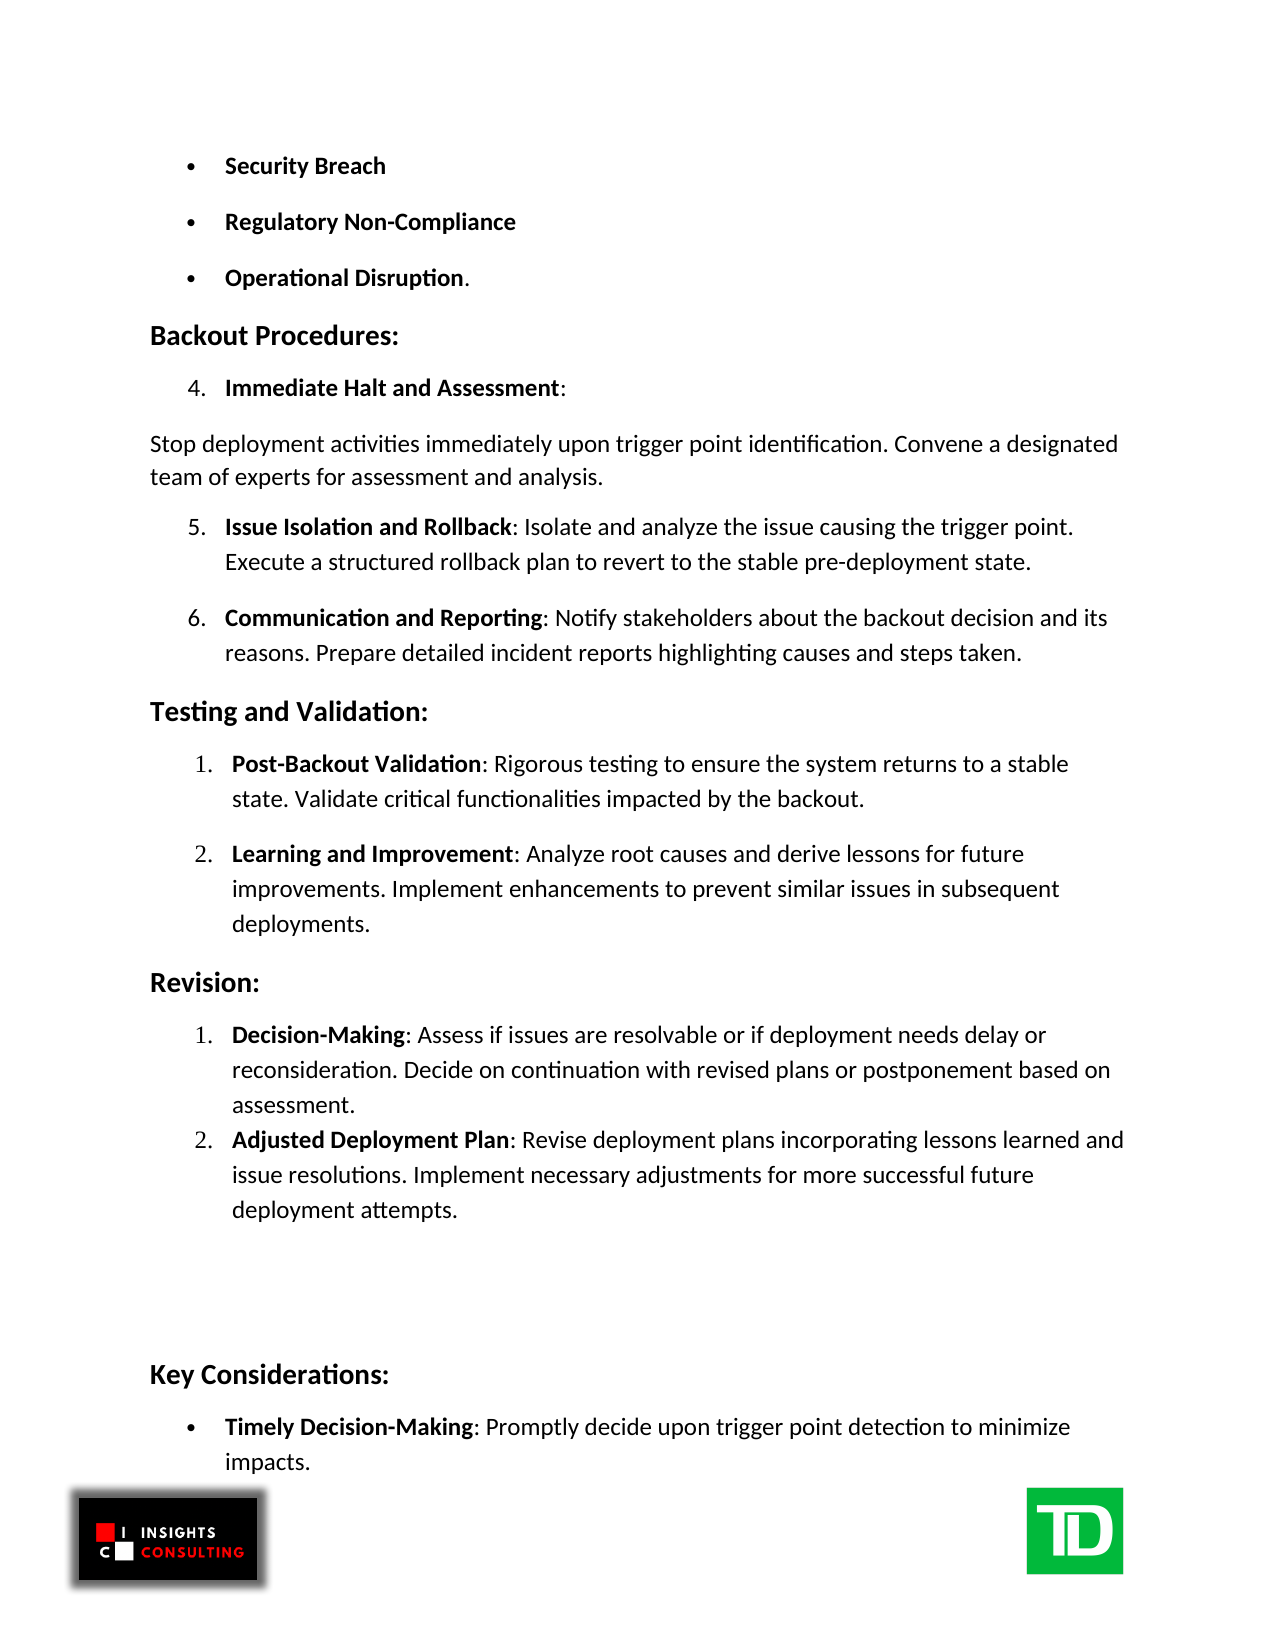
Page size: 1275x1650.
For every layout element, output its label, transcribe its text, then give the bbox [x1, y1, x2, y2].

list Adjusted Deployment Plan: Revise deployment plans incorporating lessons learned and issue resolutions. Implement necessary adjustments for more successful future deployment attempts. [194, 1124, 1125, 1225]
list Communication and Reporting: Notify stakeholders about the backout decision and its reasons. Prepare detailed incident reports highlighting causes and steps taken. [187, 602, 1125, 667]
list Issue Isolation and Rollback: Isolate and analyze the issue causing the trigger point. Execute a structured rollback plan to revert to the stable pre-deployment state. [187, 511, 1125, 576]
list Regulatory Non-Compliance [187, 206, 1125, 236]
list Decision-Making: Assess if issues are resolvable or if deployment needs delay or reconsideration. Decide on continuation with revised plans or postponement based on assessment. [194, 1019, 1125, 1120]
list Post-Backout Validation: Rigorous testing to ensure the system returns to a stable state. Validate critical functionalities impacted by the backout. [194, 748, 1125, 813]
picture [81, 1500, 255, 1578]
text Backout Procedures: [150, 317, 1125, 353]
list Security Breach [187, 150, 1125, 181]
picture [1018, 1487, 1125, 1575]
list Timely Decision-Making: Promptly decide upon trigger point detection to minimize impacts. [187, 1411, 1125, 1477]
text Key Considerations: [150, 1356, 1125, 1392]
list Operational Disruption. [187, 262, 1125, 292]
text Revision: [150, 964, 1125, 1000]
list Immediate Halt and Assessment: [187, 373, 1125, 403]
list Learning and Improvement: Analyze root causes and derive lessons for future improvements. Implement enhancements to prevent similar issues in subsequent deployments. [194, 838, 1125, 939]
text Testing and Validation: [150, 693, 1125, 728]
text Stop deployment activities immediately upon trigger point identification. Convene a designated team of experts for assessment and analysis. [150, 428, 1125, 492]
